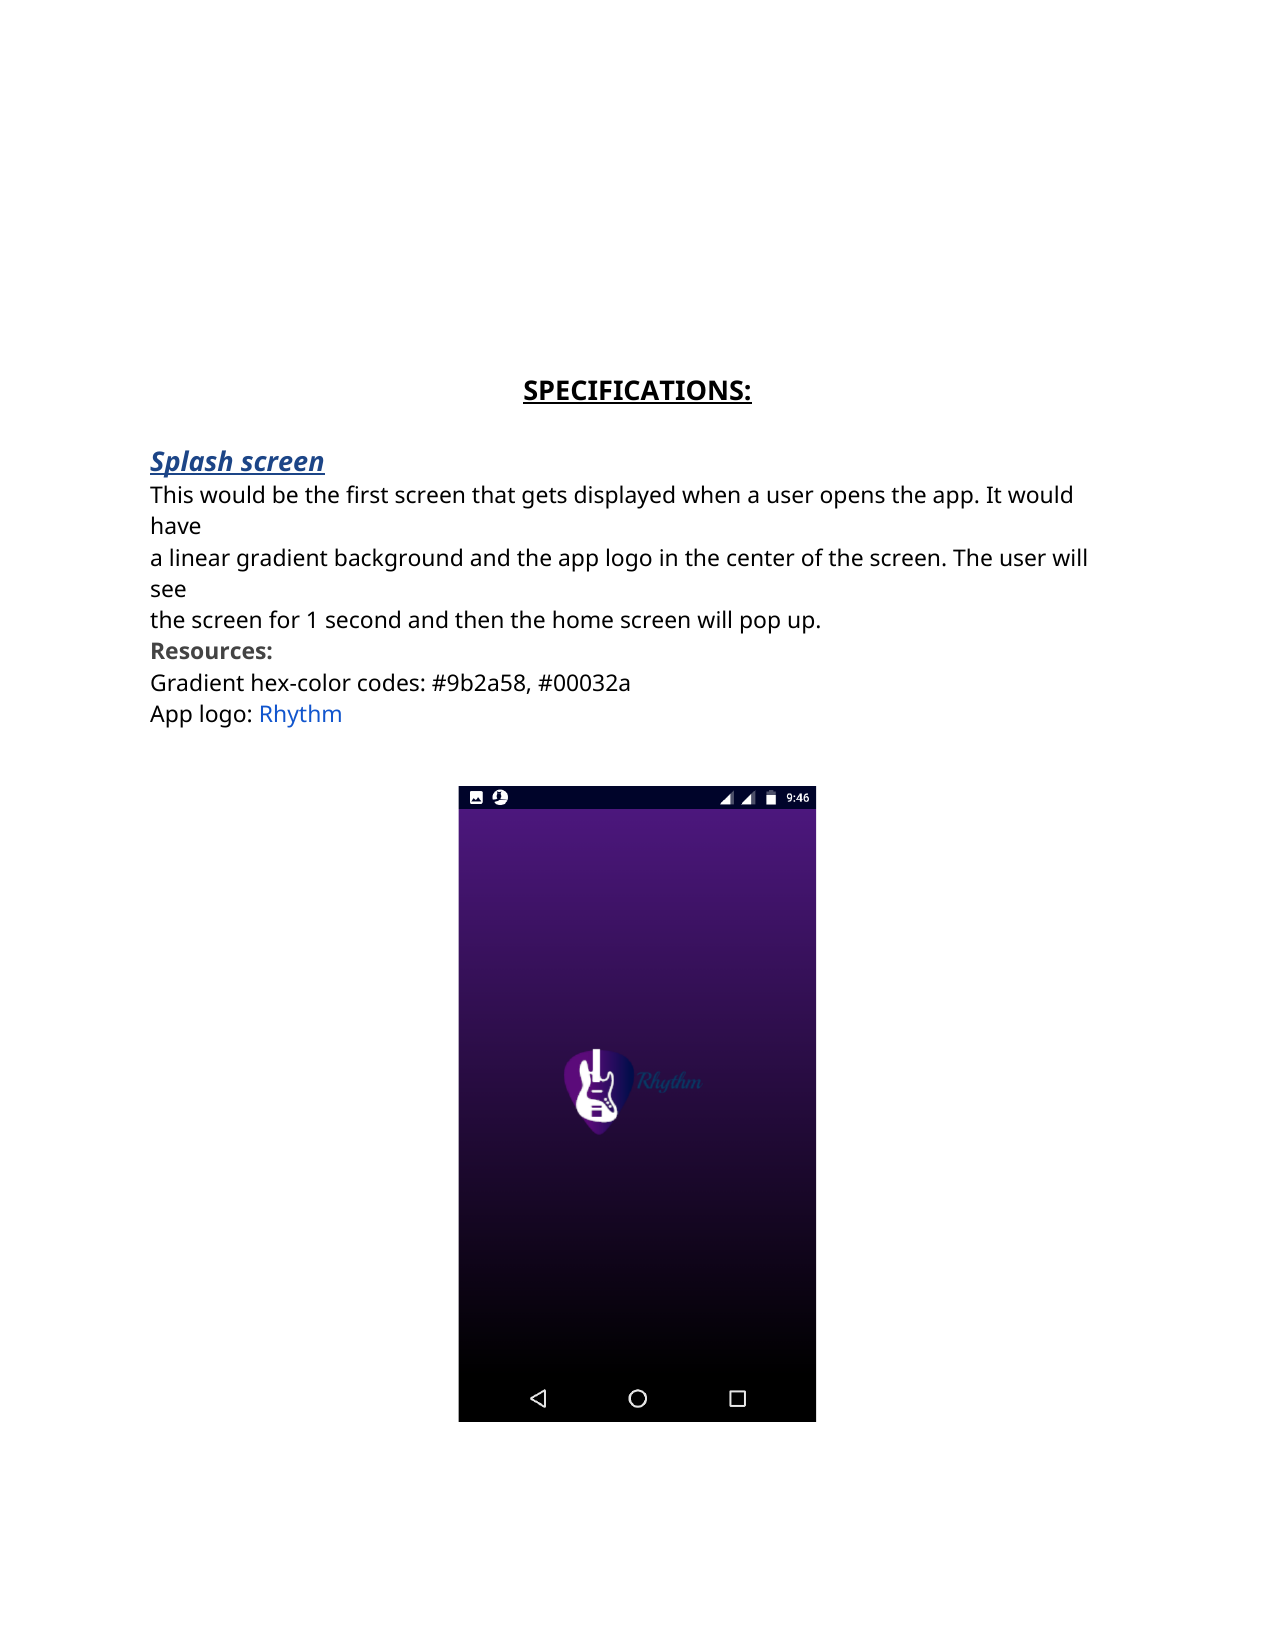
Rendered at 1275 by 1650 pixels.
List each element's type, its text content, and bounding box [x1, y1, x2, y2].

text App logo: Rhythm [150, 698, 1125, 729]
text Splash screen [150, 442, 1125, 479]
text Gradient hex-color codes: #9b2a58, #00032a [150, 667, 1125, 698]
picture [458, 786, 817, 1422]
text a linear gradient background and the app logo in the center of the screen. The user will see [150, 542, 1125, 604]
text SPECIFICATIONS: [150, 371, 1125, 408]
text Resources: [150, 635, 1125, 667]
text the screen for 1 second and then the home screen will pop up. [150, 604, 1125, 635]
text This would be the first screen that gets displayed when a user opens the app. It would have [150, 479, 1125, 542]
